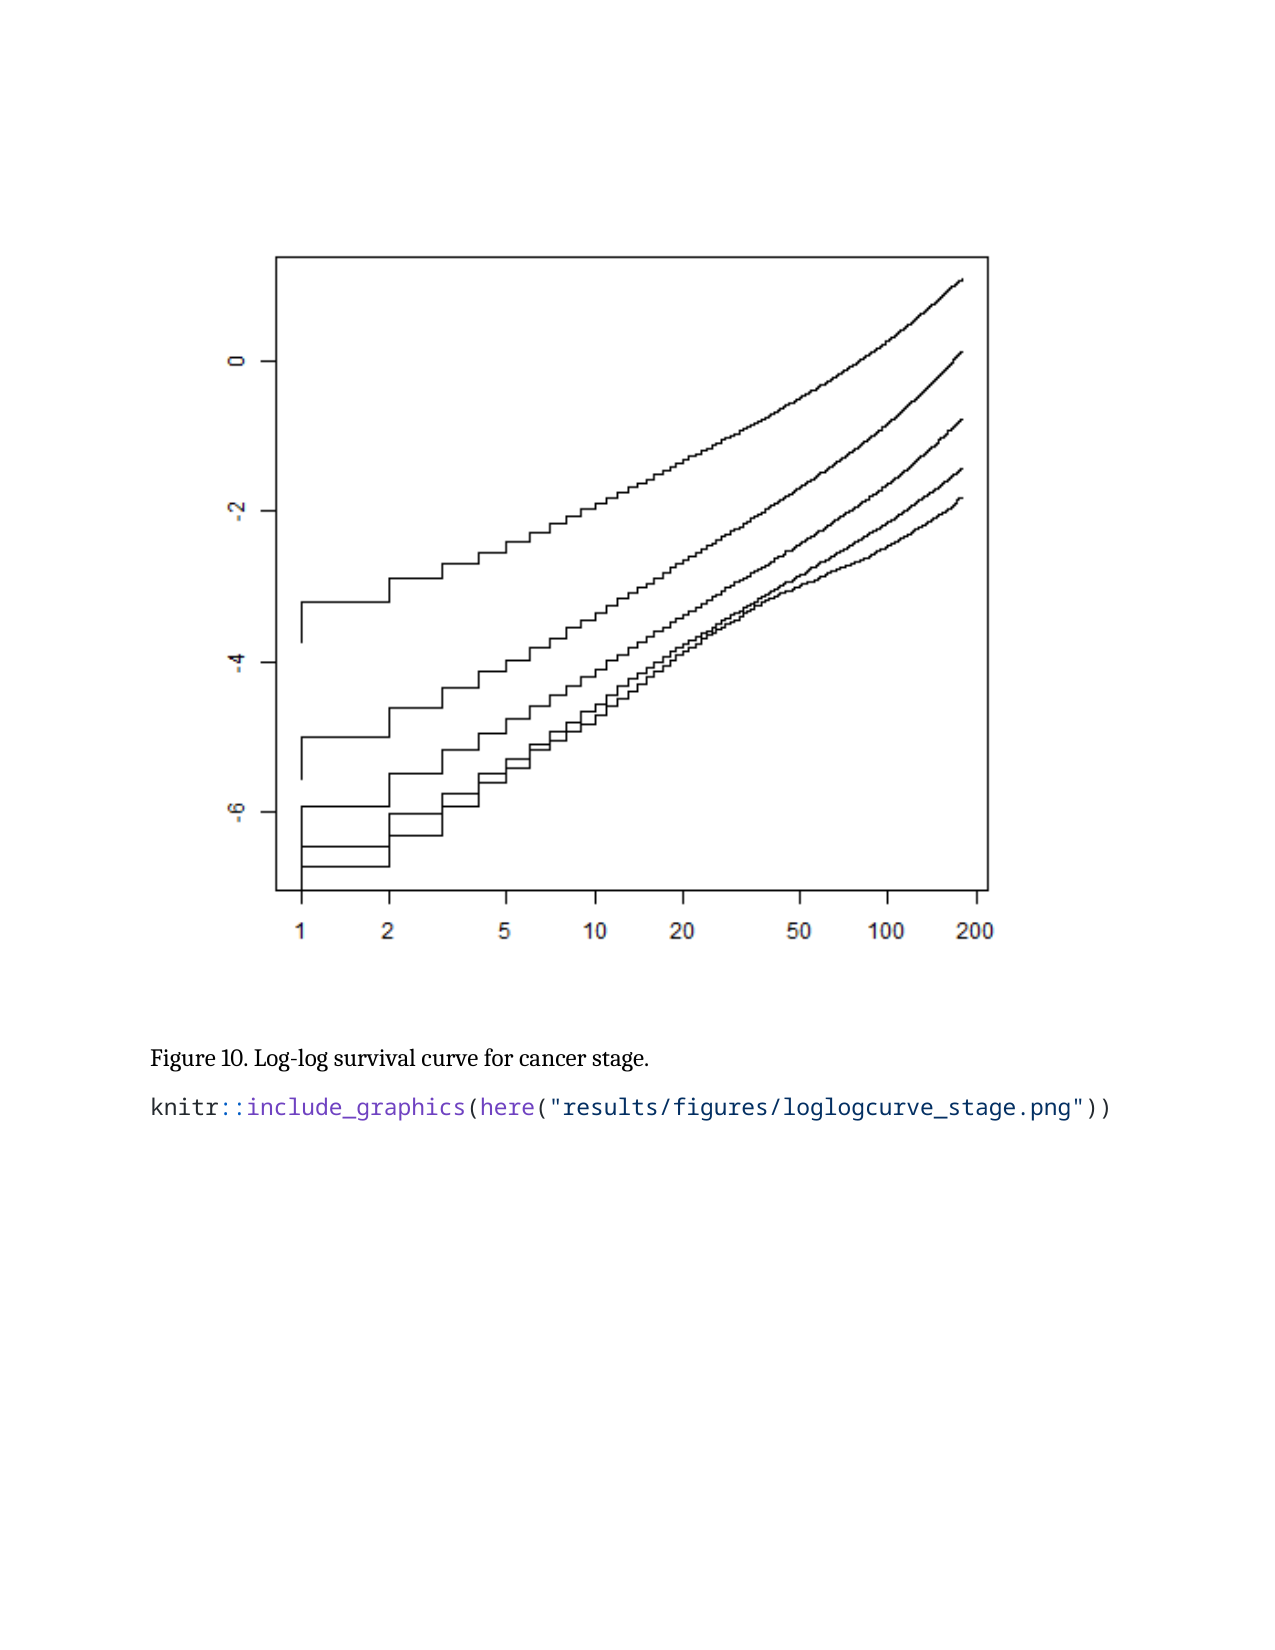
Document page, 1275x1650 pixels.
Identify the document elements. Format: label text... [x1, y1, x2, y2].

picture [168, 150, 1044, 1025]
text knitr::include_graphics(here("results/figures/loglogcurve_stage.png")) [150, 1091, 1125, 1122]
text Figure 10. Log-log survival curve for cancer stage. [150, 1044, 1125, 1072]
